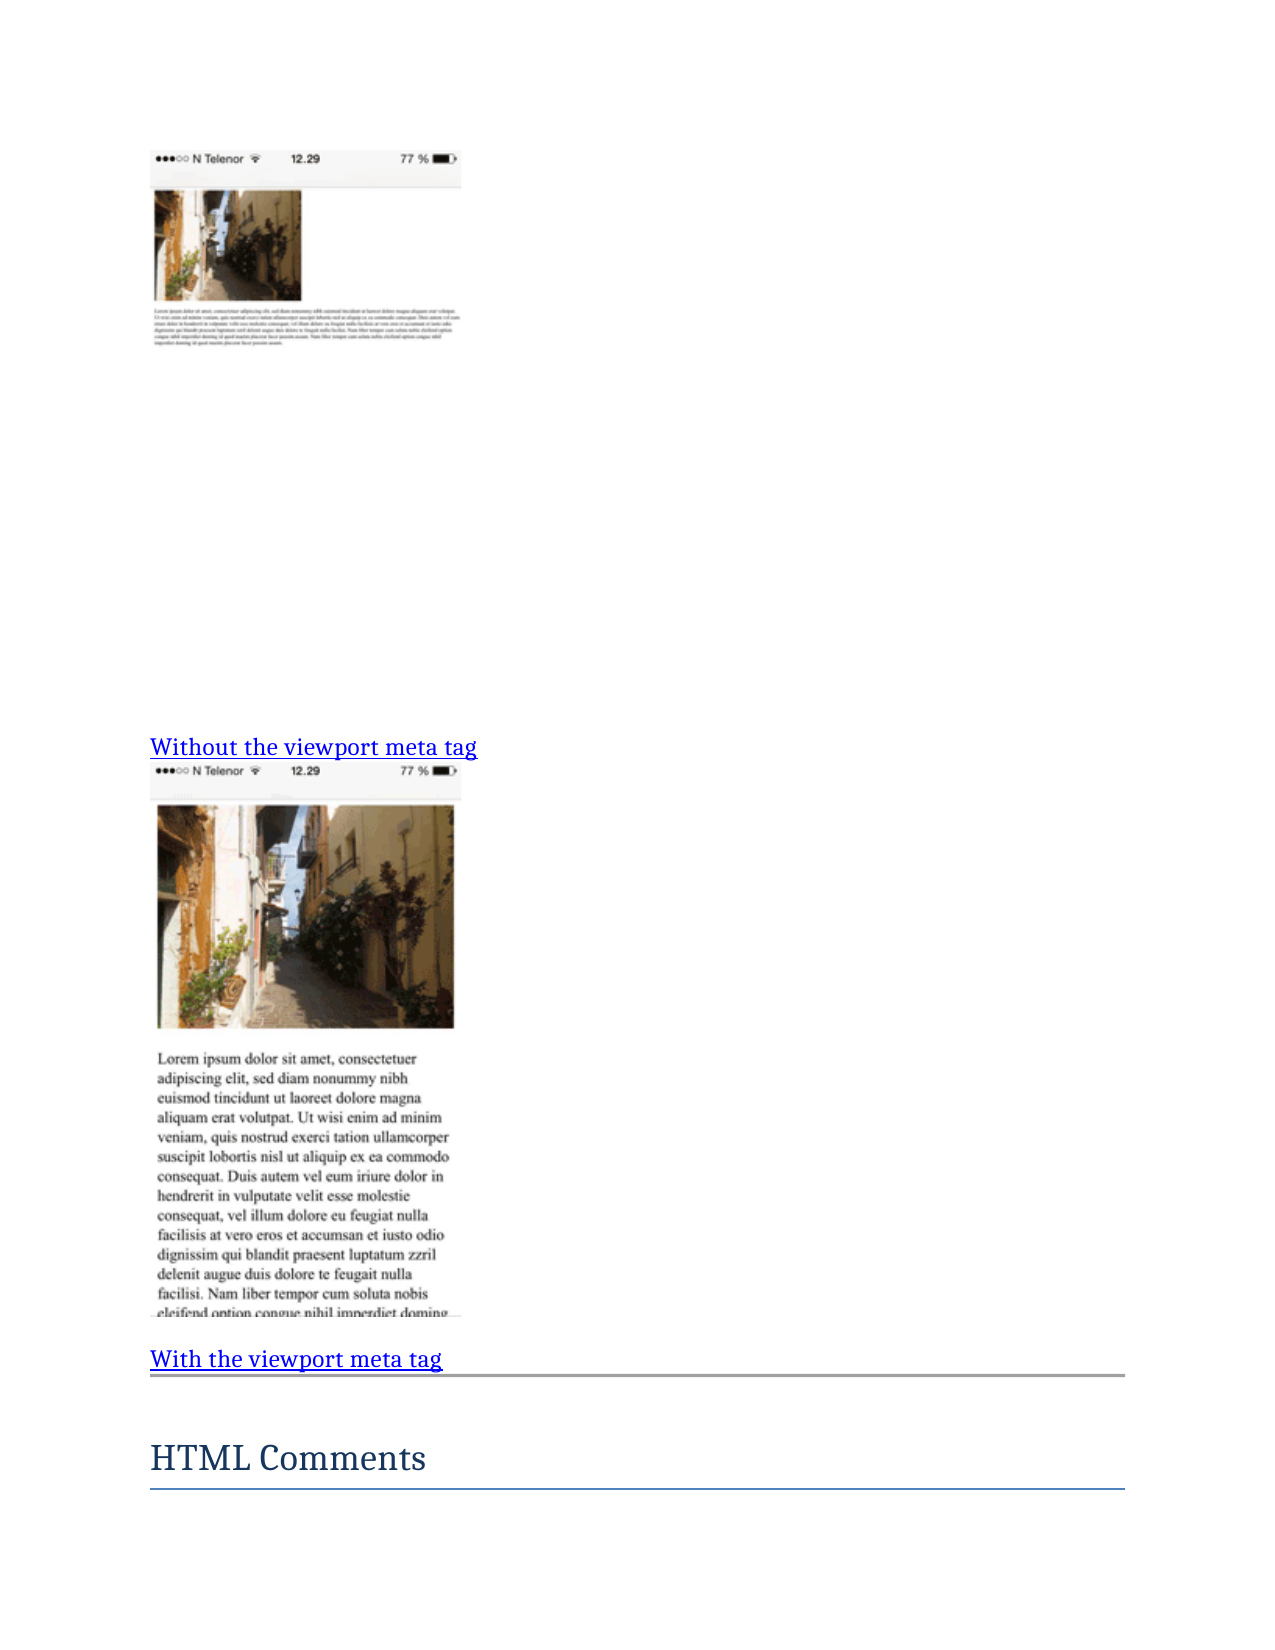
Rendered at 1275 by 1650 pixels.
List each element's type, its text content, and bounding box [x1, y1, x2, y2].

picture [150, 762, 462, 1317]
title HTML Comments [150, 1436, 1125, 1488]
picture [150, 150, 462, 705]
